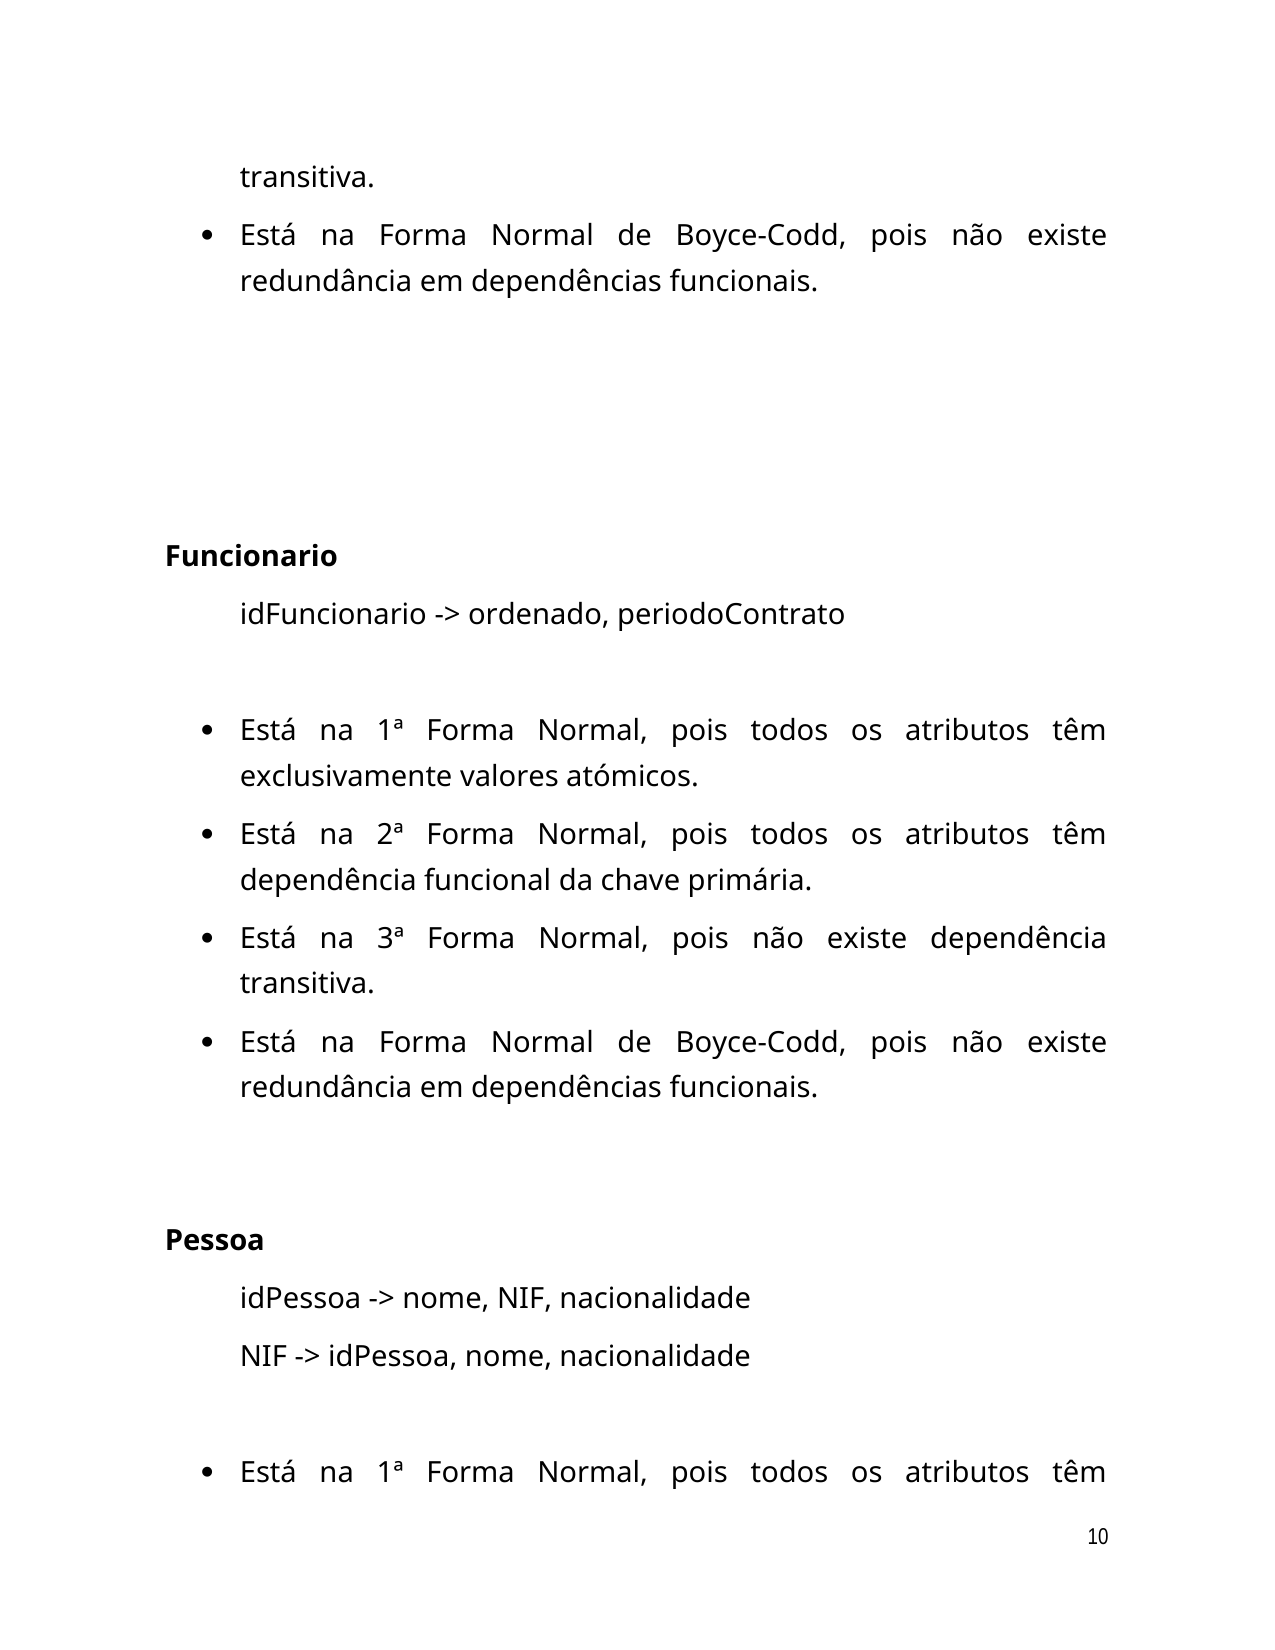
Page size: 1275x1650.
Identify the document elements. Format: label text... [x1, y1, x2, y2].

list Está na 3ª Forma Normal, pois não existe dependência transitiva. [202, 917, 1108, 1002]
text idPessoa -> nome, NIF, nacionalidade [164, 1277, 1108, 1317]
text Pessoa [164, 1219, 1108, 1259]
list Está na 1ª Forma Normal, pois todos os atributos têm exclusivamente valores atómicos. [202, 710, 1108, 795]
text Funcionario [164, 535, 1108, 575]
text NIF -> idPessoa, nome, nacionalidade [164, 1335, 1108, 1375]
list Está na Forma Normal de Boyce-Codd, pois não existe redundância em dependências funcionais. [202, 214, 1108, 300]
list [202, 1452, 1108, 1491]
list Está na 2ª Forma Normal, pois todos os atributos têm dependência funcional da chave primária. [202, 813, 1108, 899]
list Está na Forma Normal de Boyce-Codd, pois não existe redundância em dependências funcionais. [202, 1021, 1108, 1106]
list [202, 156, 1108, 196]
text idFuncionario -> ordenado, periodoContrato [164, 593, 1108, 633]
